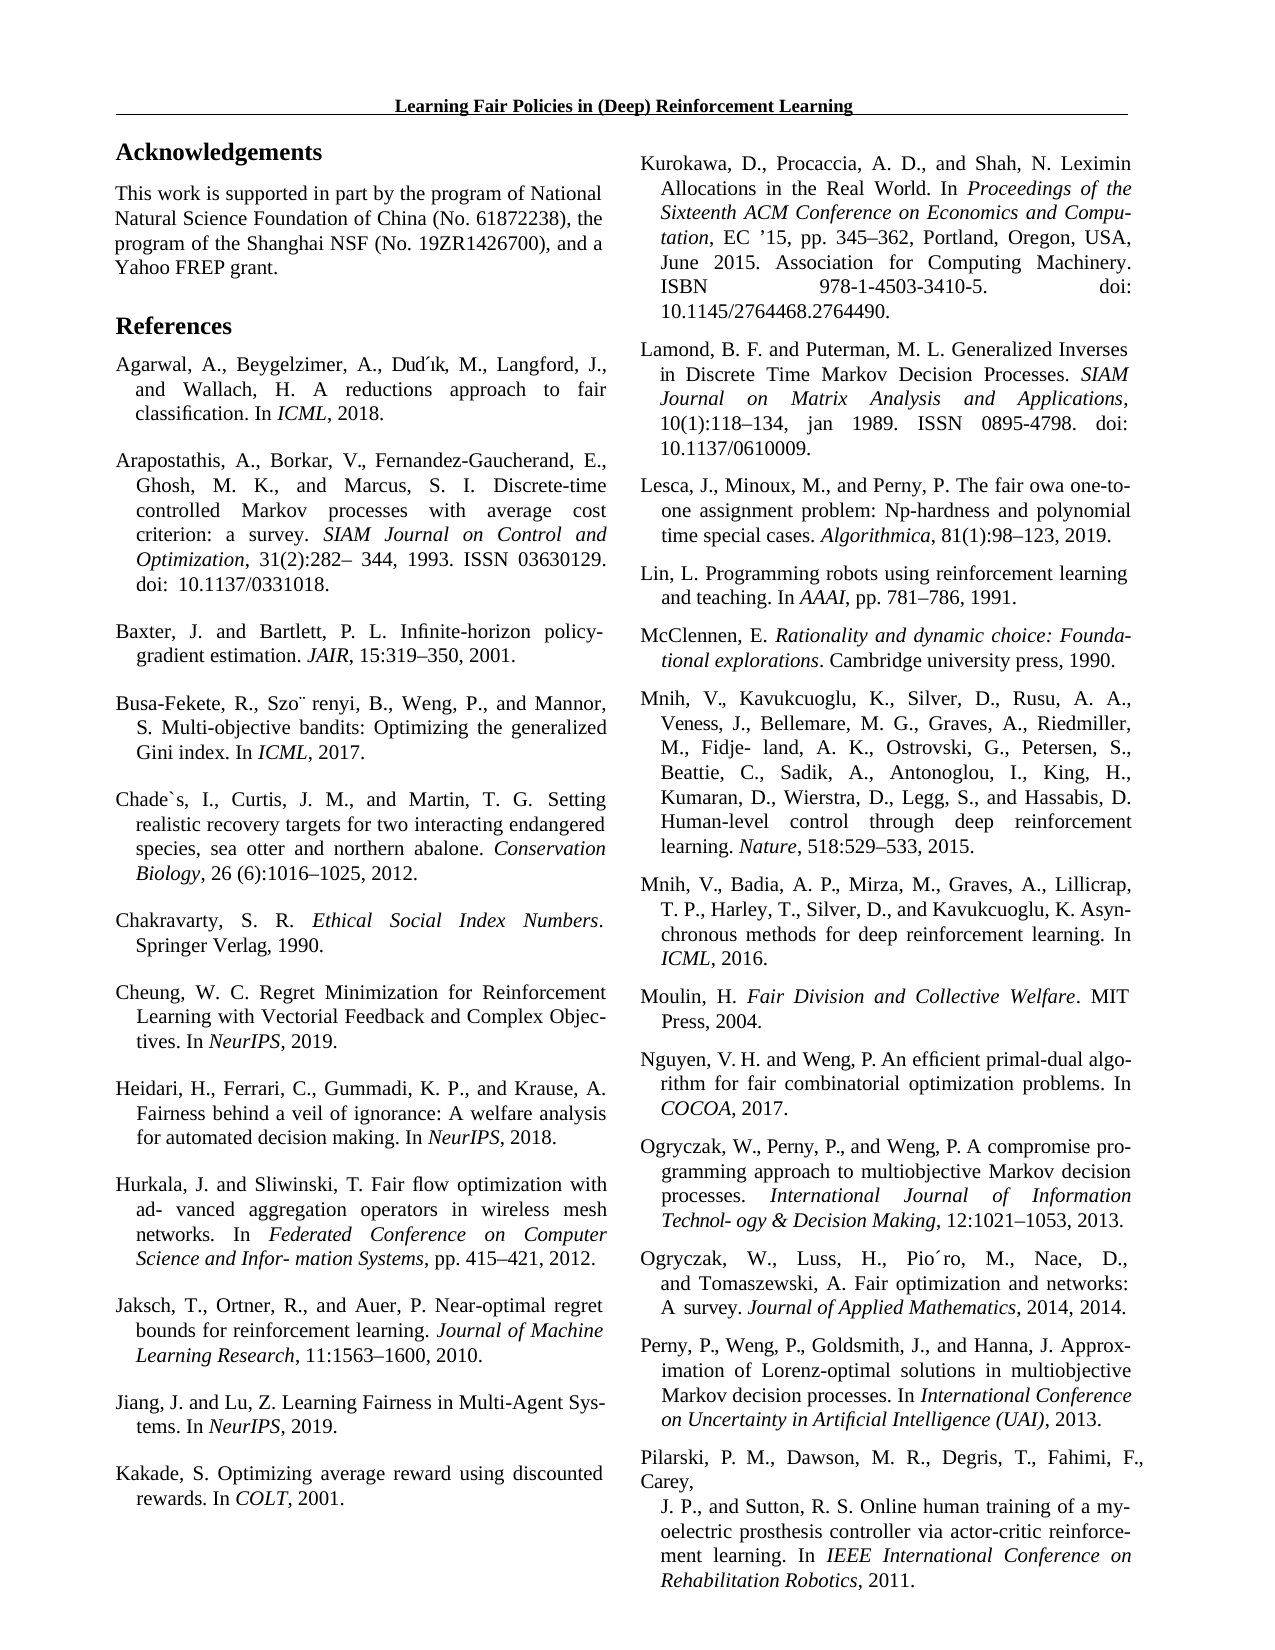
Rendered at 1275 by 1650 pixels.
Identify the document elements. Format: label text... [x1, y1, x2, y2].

text Arapostathis, A., Borkar, V., Fernandez-Gaucherand, E., Ghosh, M. K., and Marcus, S. I. Discrete-time controlled Markov processes with average cost criterion: a survey. SIAM Journal on Control and Optimization, 31(2):282– 344, 1993. ISSN 03630129. doi: 10.1137/0331018. [115, 448, 607, 596]
text Cheung, W. C. Regret Minimization for Reinforcement Learning with Vectorial Feedback and Complex Objec- tives. In NeurIPS, 2019. [115, 979, 607, 1053]
text Ogryczak, W., Perny, P., and Weng, P. A compromise pro- gramming approach to multiobjective Markov decision processes. International Journal of Information Technol- ogy & Decision Making, 12:1021–1053, 2013. [640, 1134, 1132, 1232]
text Lesca, J., Minoux, M., and Perny, P. The fair owa one-to- one assignment problem: Np-hardness and polynomial time special cases. Algorithmica, 81(1):98–123, 2019. [640, 473, 1132, 547]
text Hurkala, J. and Sliwinski, T. Fair ﬂow optimization with ad- vanced aggregation operators in wireless mesh networks. In Federated Conference on Computer Science and Infor- mation Systems, pp. 415–421, 2012. [115, 1172, 607, 1270]
text McClennen, E. Rationality and dynamic choice: Founda- tional explorations. Cambridge university press, 1990. [640, 623, 1132, 672]
text Chade`s, I., Curtis, J. M., and Martin, T. G. Setting realistic recovery targets for two interacting endangered species, sea otter and northern abalone. Conservation Biology, 26 (6):1016–1025, 2012. [115, 787, 606, 885]
text Ogryczak, W., Luss, H., Pio´ro, M., Nace, D., and Tomaszewski, A. Fair optimization and networks: A survey. Journal of Applied Mathematics, 2014, 2014. [640, 1246, 1129, 1319]
text Kakade, S. Optimizing average reward using discounted rewards. In COLT, 2001. [115, 1461, 603, 1510]
text Chakravarty, S. R. Ethical Social Index Numbers. Springer Verlag, 1990. [115, 908, 604, 957]
subtitle References [115, 311, 611, 339]
text Perny, P., Weng, P., Goldsmith, J., and Hanna, J. Approx- imation of Lorenz-optimal solutions in multiobjective Markov decision processes. In International Conference on Uncertainty in Artiﬁcial Intelligence (UAI), 2013. [640, 1333, 1132, 1431]
text Jiang, J. and Lu, Z. Learning Fairness in Multi-Agent Sys- tems. In NeurIPS, 2019. [115, 1390, 607, 1438]
text Busa-Fekete, R., Szo¨ renyi, B., Weng, P., and Mannor, S. Multi-objective bandits: Optimizing the generalized Gini index. In ICML, 2017. [115, 690, 607, 764]
text Lamond, B. F. and Puterman, M. L. Generalized Inverses in Discrete Time Markov Decision Processes. SIAM Journal on Matrix Analysis and Applications, 10(1):118–134, jan 1989. ISSN 0895-4798. doi: 10.1137/0610009. [640, 337, 1128, 459]
text Nguyen, V. H. and Weng, P. An efﬁcient primal-dual algo- rithm for fair combinatorial optimization problems. In COCOA, 2017. [640, 1047, 1132, 1120]
text Heidari, H., Ferrari, C., Gummadi, K. P., and Krause, A. Fairness behind a veil of ignorance: A welfare analysis for automated decision making. In NeurIPS, 2018. [115, 1076, 607, 1149]
text Baxter, J. and Bartlett, P. L. Inﬁnite-horizon policy-gradient estimation. JAIR, 15:319–350, 2001. [115, 619, 603, 667]
text Jaksch, T., Ortner, R., and Auer, P. Near-optimal regret bounds for reinforcement learning. Journal of Machine Learning Research, 11:1563–1600, 2010. [115, 1293, 603, 1367]
text T. P., Harley, T., Silver, D., and Kavukcuoglu, K. Asyn- chronous methods for deep reinforcement learning. In ICML, 2016. [660, 897, 1132, 970]
text This work is supported in part by the program of National Natural Science Foundation of China (No. 61872238), the program of the Shanghai NSF (No. 19ZR1426700), and a Yahoo FREP grant. [114, 181, 603, 279]
subtitle Acknowledgements [115, 137, 611, 166]
text Moulin, H. Fair Division and Collective Welfare. MIT Press, 2004. [640, 984, 1129, 1033]
text Mnih, V., Badia, A. P., Mirza, M., Graves, A., Lillicrap, [640, 872, 1144, 896]
text Lin, L. Programming robots using reinforcement learning and teaching. In AAAI, pp. 781–786, 1991. [640, 561, 1128, 609]
text J. P., and Sutton, R. S. Online human training of a my- oelectric prosthesis controller via actor-critic reinforce- ment learning. In IEEE International Conference on Rehabilitation Robotics, 2011. [660, 1494, 1132, 1592]
text Mnih, V., Kavukcuoglu, K., Silver, D., Rusu, A. A., Veness, J., Bellemare, M. G., Graves, A., Riedmiller, M., Fidje- land, A. K., Ostrovski, G., Petersen, S., Beattie, C., Sadik, A., Antonoglou, I., King, H., Kumaran, D., Wierstra, D., Legg, S., and Hassabis, D. Human-level control through deep reinforcement learning. Nature, 518:529–533, 2015. [640, 686, 1132, 858]
text Agarwal, A., Beygelzimer, A., Dud´ık, M., Langford, J., and Wallach, H. A reductions approach to fair classiﬁcation. In ICML, 2018. [115, 352, 607, 425]
text Kurokawa, D., Procaccia, A. D., and Shah, N. Leximin Allocations in the Real World. In Proceedings of the Sixteenth ACM Conference on Economics and Compu- tation, EC ’15, pp. 345–362, Portland, Oregon, USA, June 2015. Association for Computing Machinery. ISBN 978-1-4503-3410-5. doi: 10.1145/2764468.2764490. [640, 151, 1132, 323]
text Pilarski, P. M., Dawson, M. R., Degris, T., Fahimi, F., Carey, [640, 1445, 1144, 1493]
